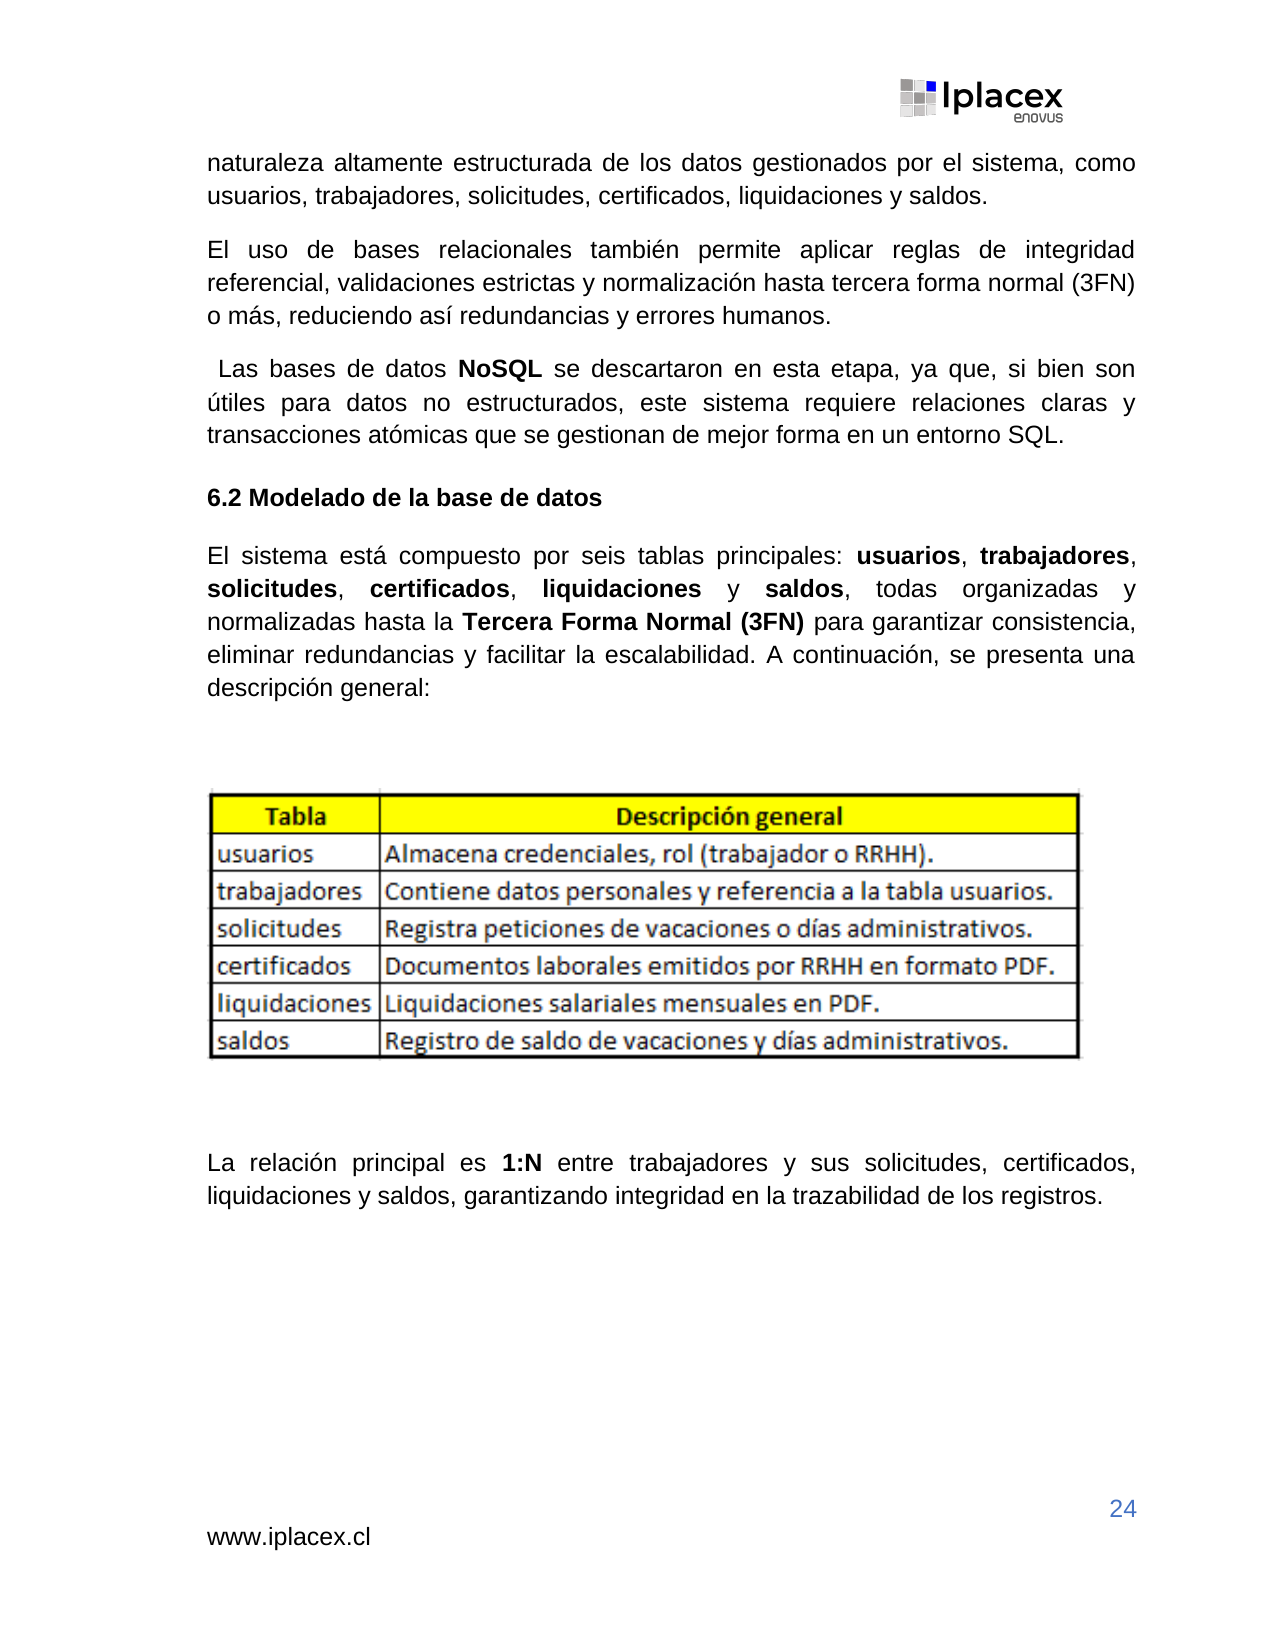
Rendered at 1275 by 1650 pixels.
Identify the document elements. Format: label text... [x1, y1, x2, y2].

text 6.2 Modelado de la base de datos [207, 483, 1137, 511]
text Las bases de datos NoSQL se descartaron en esta etapa, ya que, si bien son útiles para datos no estructurados, este sistema requiere relaciones claras y transacciones atómicas que se gestionan de mejor forma en un entorno SQL. [207, 354, 1137, 449]
text El uso de bases relacionales también permite aplicar reglas de integridad referencial, validaciones estrictas y normalización hasta tercera forma normal (3FN) o más, reduciendo así redundancias y errores humanos. [207, 234, 1137, 329]
text La relación principal es 1:N entre trabajadores y sus solicitudes, certificados, liquidaciones y saldos, garantizando integridad en la trazabilidad de los registros. [207, 1148, 1137, 1209]
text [207, 148, 1137, 209]
picture [206, 788, 1084, 1061]
text El sistema está compuesto por seis tablas principales: usuarios, trabajadores, solicitudes, certificados, liquidaciones y saldos, todas organizadas y normalizadas hasta la Tercera Forma Normal (3FN) para garantizar consistencia, eliminar redundancias y facilitar la escalabilidad. A continuación, se presenta una descripción general: [207, 541, 1137, 701]
picture [894, 73, 1069, 128]
